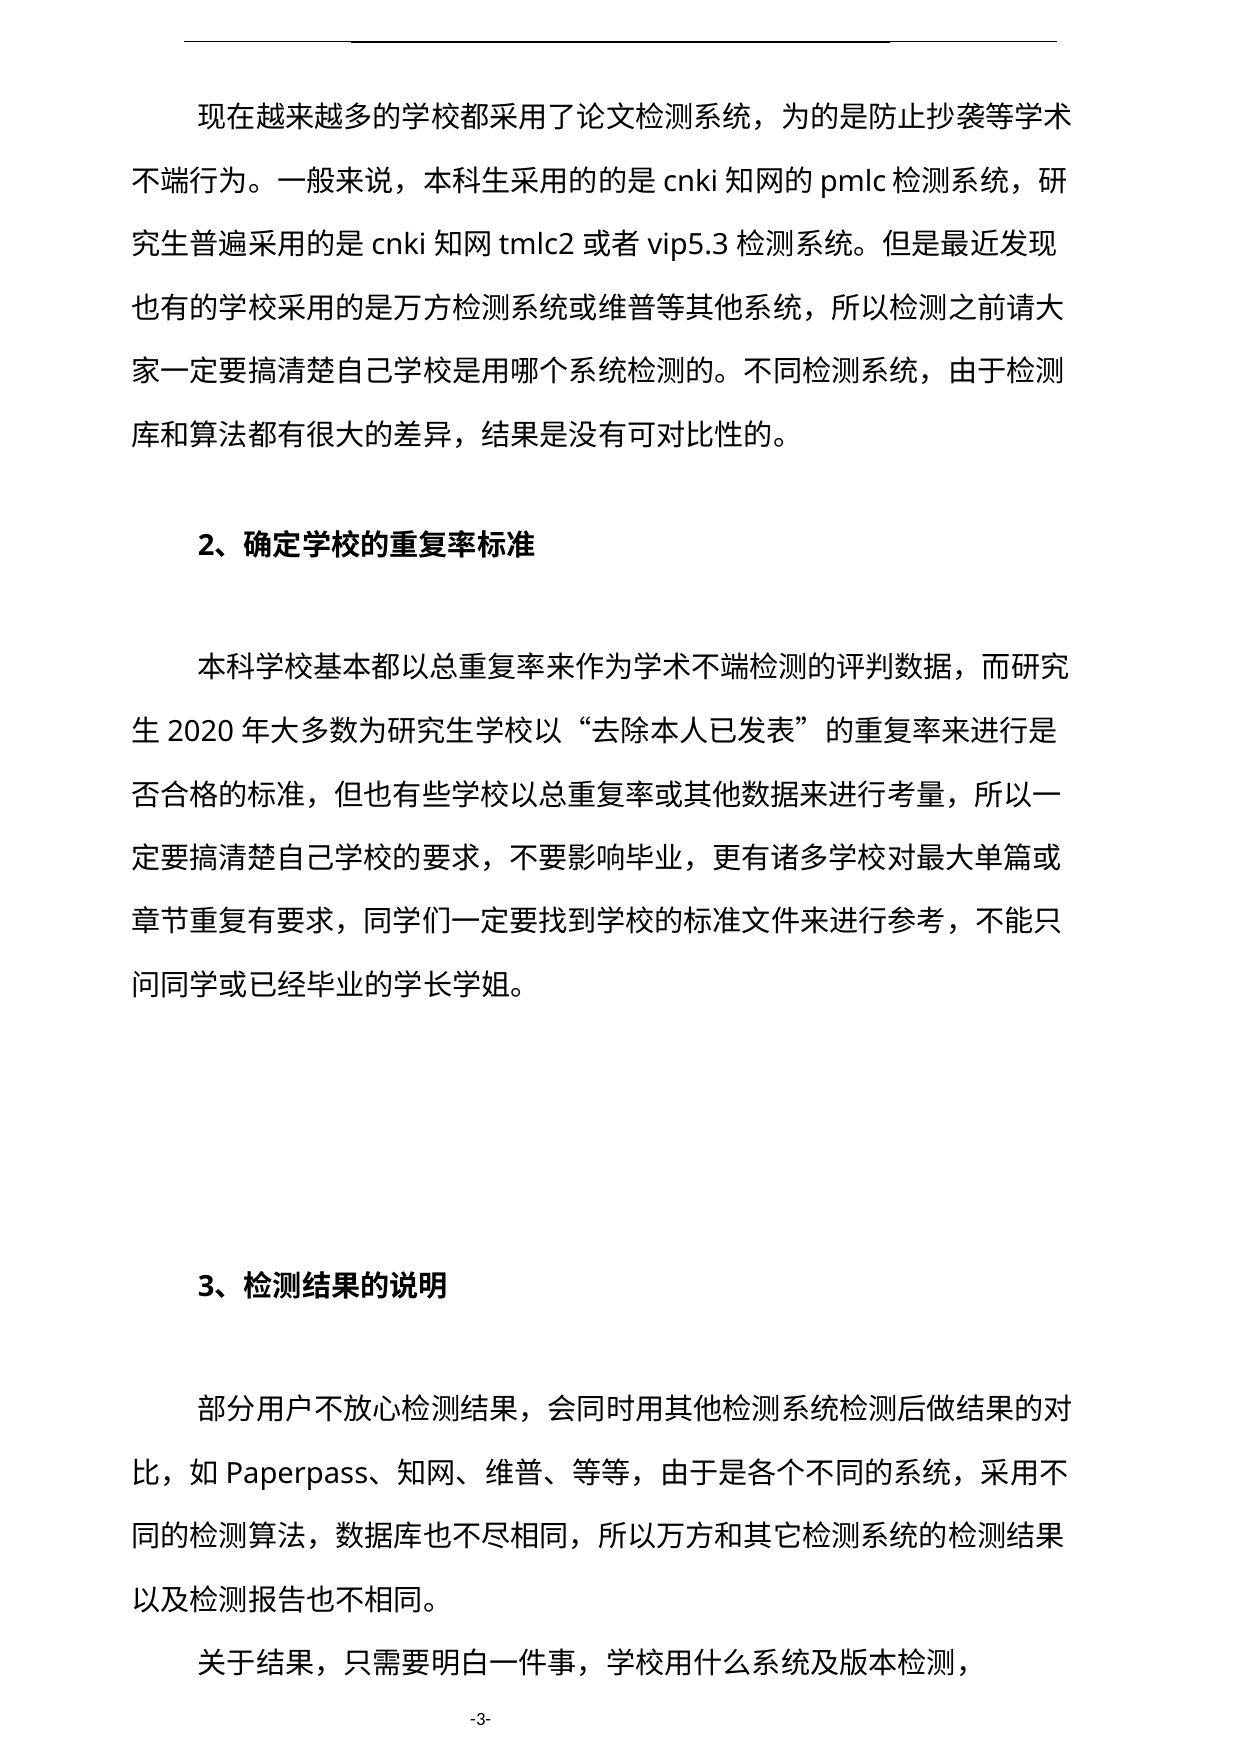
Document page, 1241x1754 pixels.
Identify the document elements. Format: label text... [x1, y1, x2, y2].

text 2、确定学校的重复率标准 [131, 521, 1073, 563]
text 关于结果，只需要明白一件事，学校用什么系统及版本检测， [131, 1639, 1073, 1682]
text 3、检测结果的说明 [131, 1263, 1073, 1305]
text 现在越来越多的学校都采用了论文检测系统，为的是防止抄袭等学术不端行为。一般来说，本科生采用的的是 cnki 知网的 pmlc检测系统，研究生普遍采用的是 cnki 知网 tmlc2 或者 vip5.3 检测系统。但是最近发现也有的学校采用的是万方检测系统或维普等其他系统，所以检测之前请大家一定要搞清楚自己学校是用哪个系统检测的。不同检测系统，由于检测库和算法都有很大的差异，结果是没有可对比性的。 [131, 94, 1073, 453]
text 部分用户不放心检测结果，会同时用其他检测系统检测后做结果的对比，如 Paperpass、知网、维普、等等，由于是各个不同的系统，采用不同的检测算法，数据库也不尽相同，所以万方和其它检测系统的检测结果以及检测报告也不相同。 [131, 1386, 1073, 1618]
text 本科学校基本都以总重复率来作为学术不端检测的评判数据，而研究生 2020 年大多数为研究生学校以“去除本人已发表”的重复率来进行是否合格的标准，但也有些学校以总重复率或其他数据来进行考量，所以一定要搞清楚自己学校的要求，不要影响毕业，更有诸多学校对最大单篇或章节重复有要求，同学们一定要找到学校的标准文件来进行参考，不能只问同学或已经毕业的学长学姐。 [131, 644, 1073, 1004]
